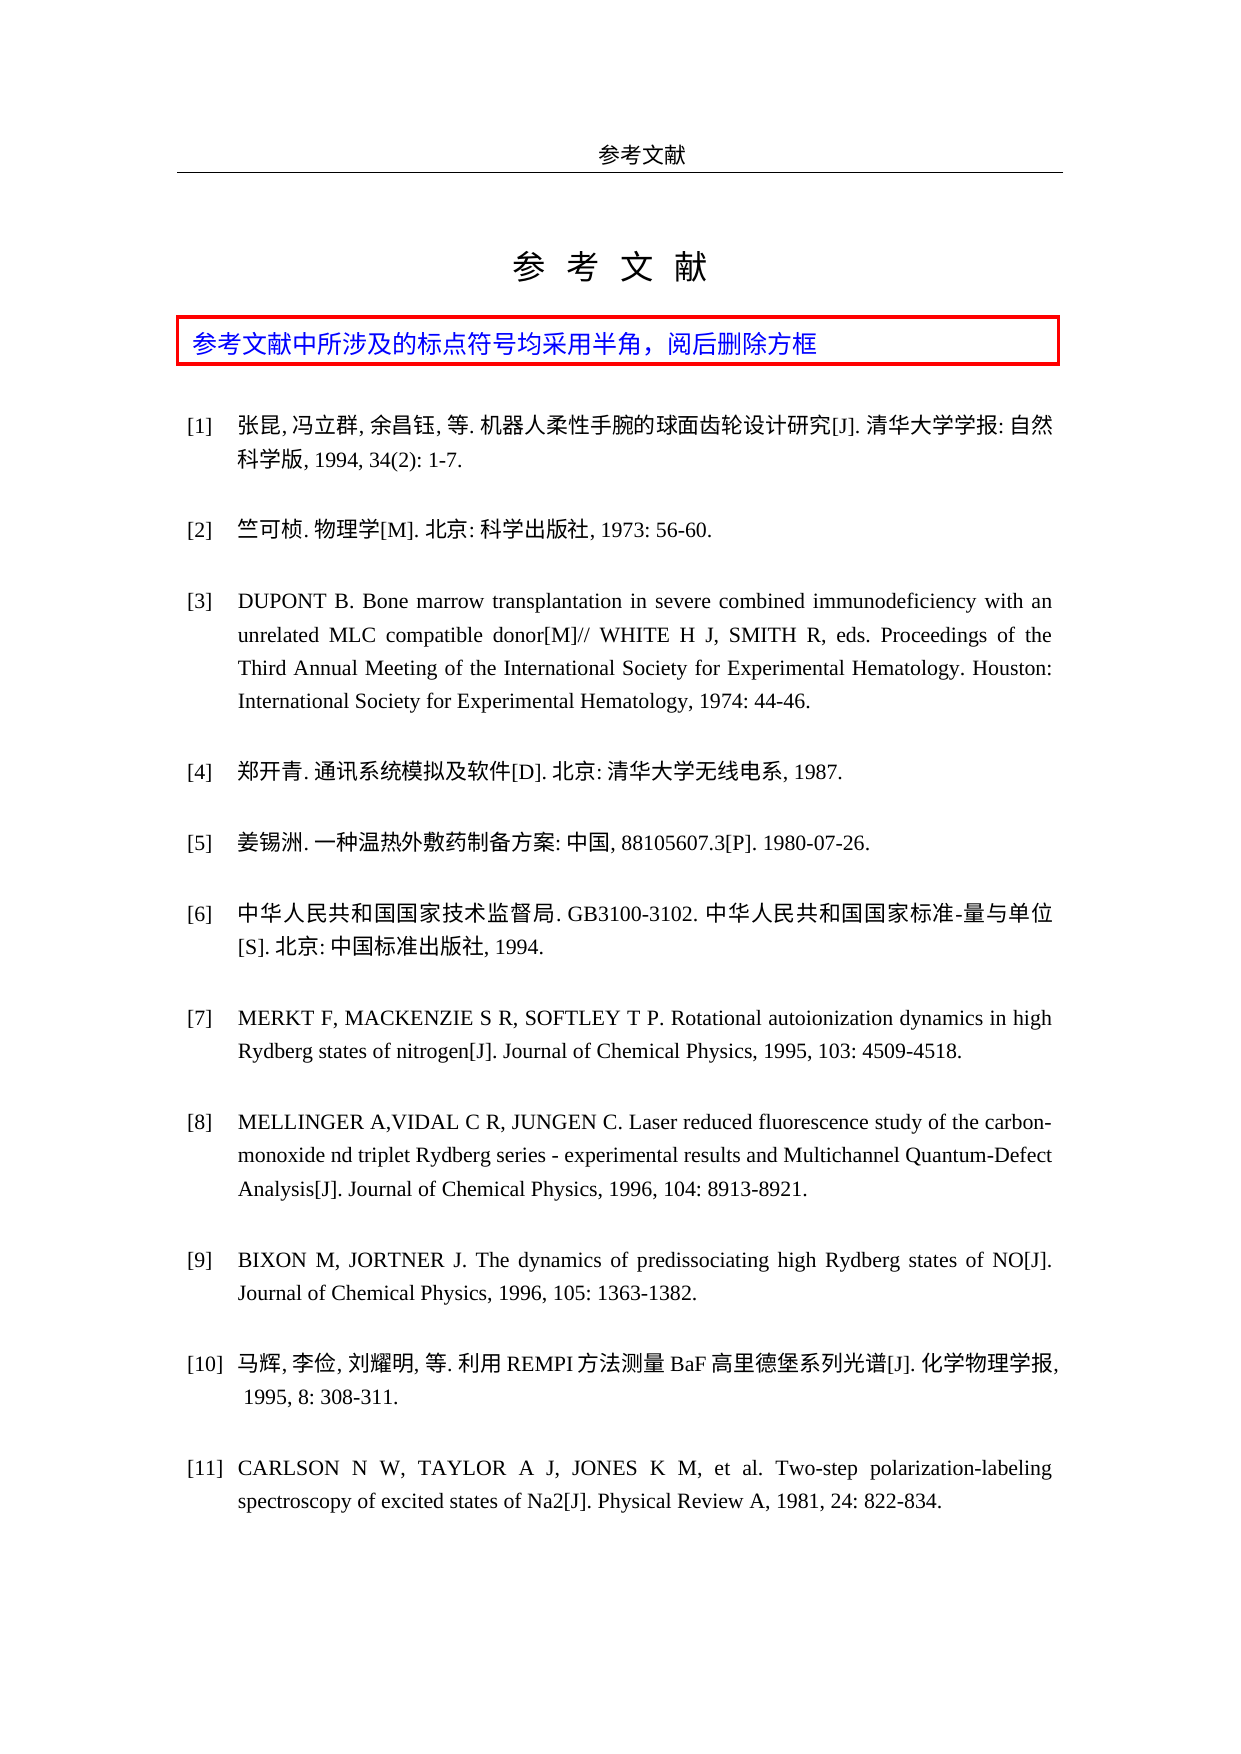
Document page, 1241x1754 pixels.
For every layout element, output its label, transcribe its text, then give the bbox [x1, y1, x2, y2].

subtitle 参考文献 [187, 231, 1053, 299]
list DUPONT B. Bone marrow transplantation in severe combined immunodeficiency with an unrelated MLC compatible donor[M]// WHITE H J, SMITH R, eds. Proceedings of the Third Annual Meeting of the International Society for Experimental Hematology. Houston: International Society for Experimental Hematology, 1974: 44-46. [187, 582, 1053, 715]
list 竺可桢. 物理学[M]. 北京: 科学出版社, 1973: 56-60. [187, 511, 1053, 544]
list 马辉, 李俭, 刘耀明, 等. 利用REMPI方法测量BaF高里德堡系列光谱[J]. 化学物理学报, 1995, 8: 308-311. [187, 1344, 1053, 1411]
list 张昆, 冯立群, 余昌钰, 等. 机器人柔性手腕的球面齿轮设计研究[J]. 清华大学学报: 自然科学版, 1994, 34(2): 1-7. [187, 407, 1053, 474]
list MELLINGER A,VIDAL C R, JUNGEN C. Laser reduced fluorescence study of the carbon-monoxide nd triplet Rydberg series - experimental results and Multichannel Quantum-Defect Analysis[J]. Journal of Chemical Physics, 1996, 104: 8913-8921. [187, 1103, 1053, 1203]
list 郑开青. 通讯系统模拟及软件[D]. 北京: 清华大学无线电系, 1987. [187, 753, 1053, 786]
list 中华人民共和国国家技术监督局. GB3100-3102. 中华人民共和国国家标准-量与单位[S]. 北京: 中国标准出版社, 1994. [187, 894, 1053, 961]
list 姜锡洲. 一种温热外敷药制备方案: 中国, 88105607.3[P]. 1980-07-26. [187, 824, 1053, 857]
list BIXON M, JORTNER J. The dynamics of predissociating high Rydberg states of NO[J]. Journal of Chemical Physics, 1996, 105: 1363-1382. [187, 1240, 1053, 1307]
list MERKT F, MACKENZIE S R, SOFTLEY T P. Rotational autoionization dynamics in high Rydberg states of nitrogen[J]. Journal of Chemical Physics, 1995, 103: 4509-4518. [187, 999, 1053, 1065]
list CARLSON N W, TAYLOR A J, JONES K M, et al. Two-step polarization-labeling spectroscopy of excited states of Na2[J]. Physical Review A, 1981, 24: 822-834. [187, 1449, 1053, 1515]
